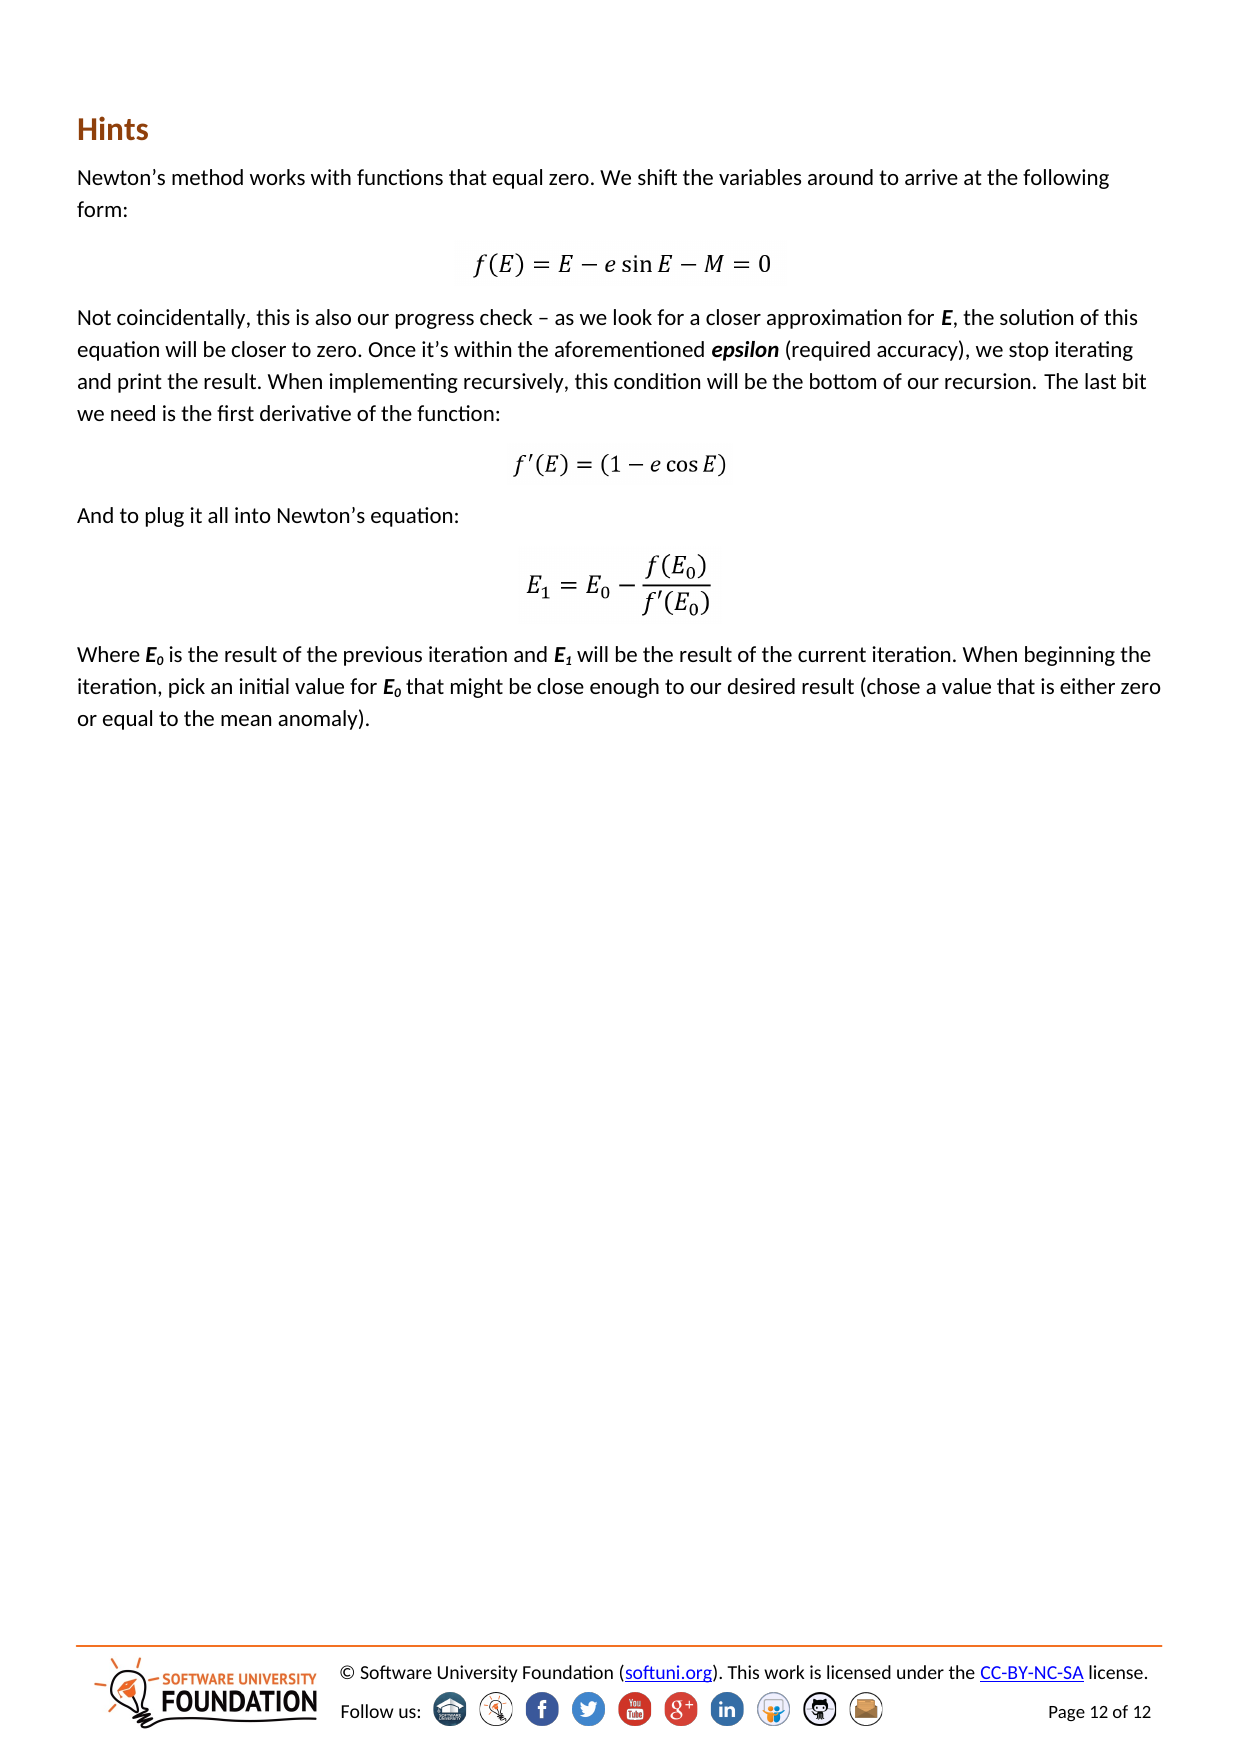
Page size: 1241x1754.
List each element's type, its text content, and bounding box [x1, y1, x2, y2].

picture [507, 443, 734, 485]
picture [453, 240, 787, 286]
picture [93, 1656, 317, 1729]
picture [479, 1692, 513, 1726]
text Newton’s method works with functions that equal zero. We shift the variables around to arrive at the following form: [77, 163, 1163, 223]
picture [433, 1692, 467, 1726]
text Not coincidentally, this is also our progress check – as we look for a closer approximation for E, the solution of this equation will be closer to zero. Once it’s within the aforementioned epsilon (required accuracy), we stop iterating and print the result. When implementing recursively, this condition will be the bottom of our recursion. The last bit we need is the first derivative of the function: [77, 303, 1163, 427]
text And to plug it all into Newton’s equation: [77, 501, 1163, 529]
picture [664, 1692, 698, 1726]
picture [618, 1692, 652, 1726]
picture [803, 1692, 837, 1726]
picture [517, 546, 723, 624]
picture [572, 1692, 605, 1726]
text Where E0 is the result of the previous iteration and E1 will be the result of the current iteration. When beginning the iteration, pick an initial value for E0 that might be close enough to our desired result (chose a value that is either zero or equal to the mean anomaly). [77, 640, 1163, 732]
picture [849, 1692, 883, 1726]
picture [525, 1692, 559, 1726]
picture [757, 1692, 790, 1726]
subtitle Hints [77, 108, 1163, 149]
picture [710, 1692, 744, 1726]
